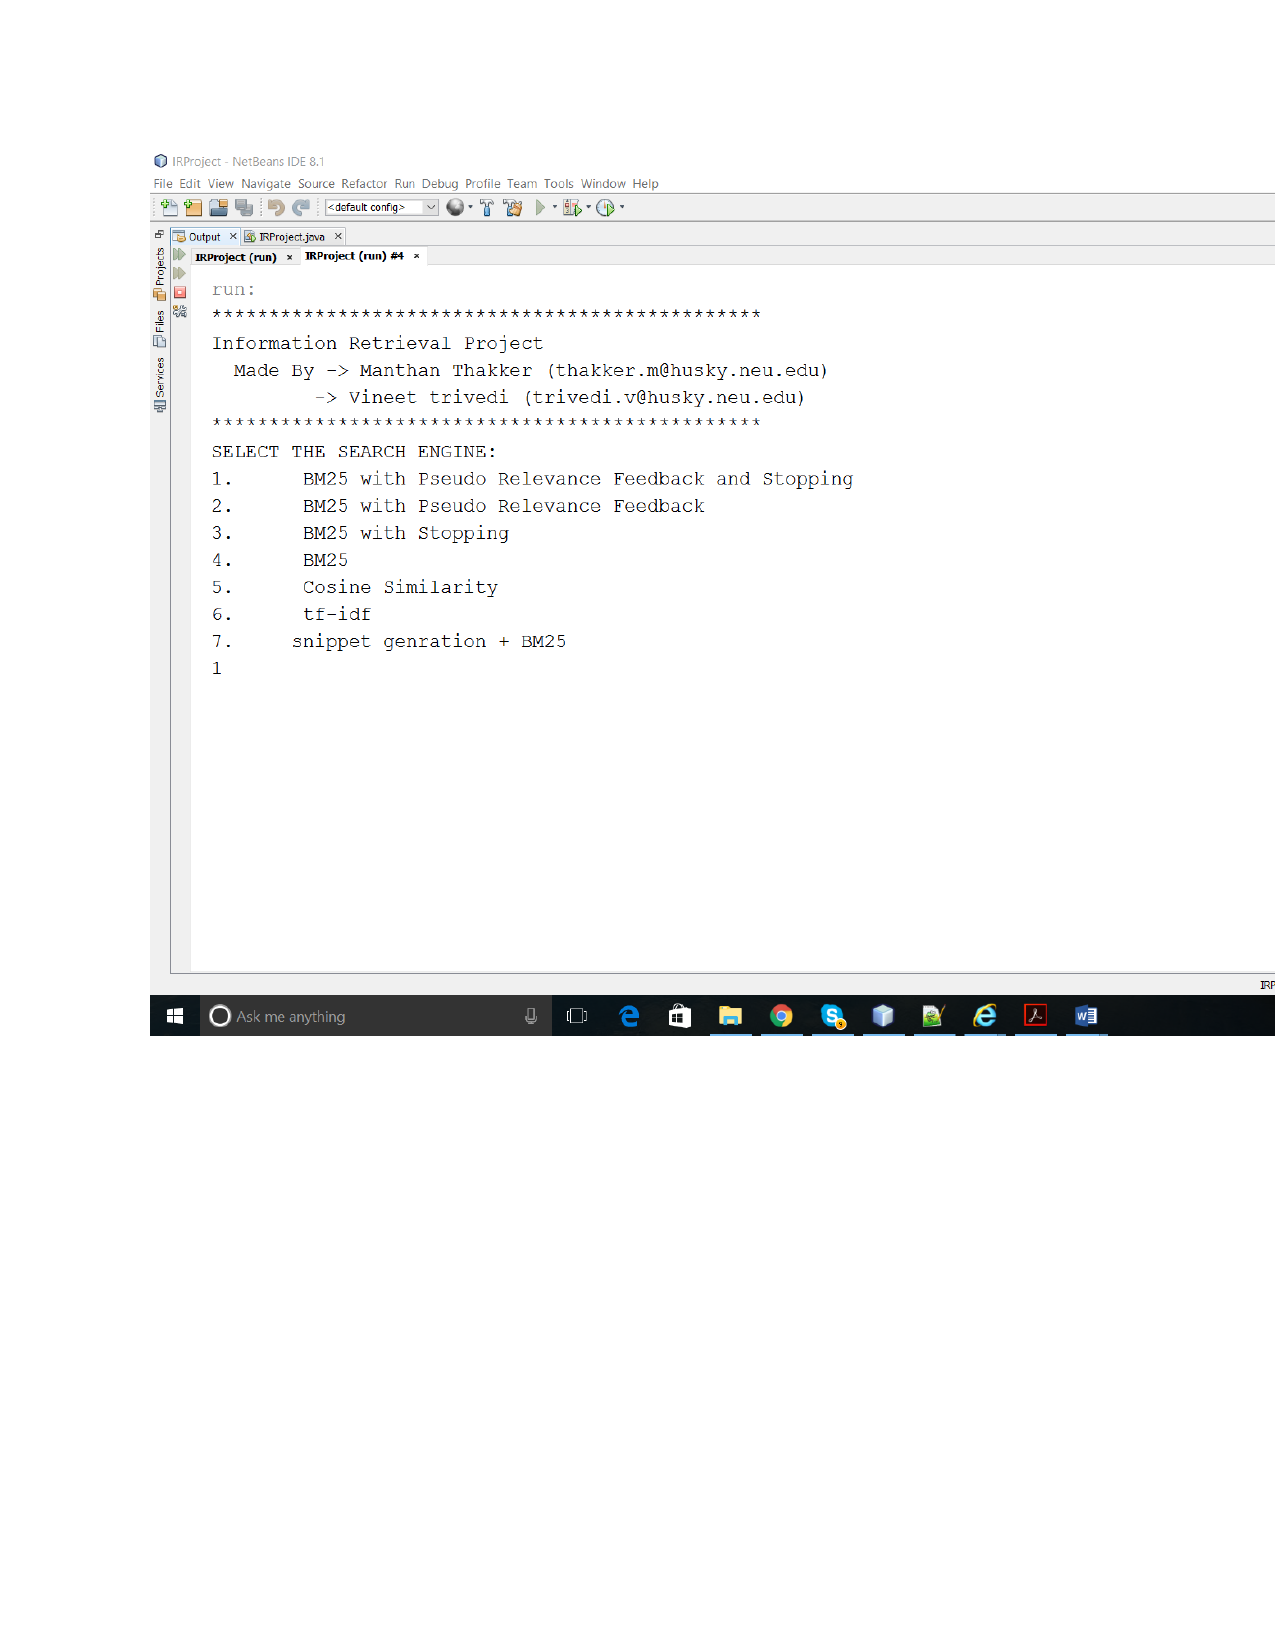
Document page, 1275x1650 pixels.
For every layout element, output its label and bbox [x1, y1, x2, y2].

picture [150, 150, 1275, 1036]
